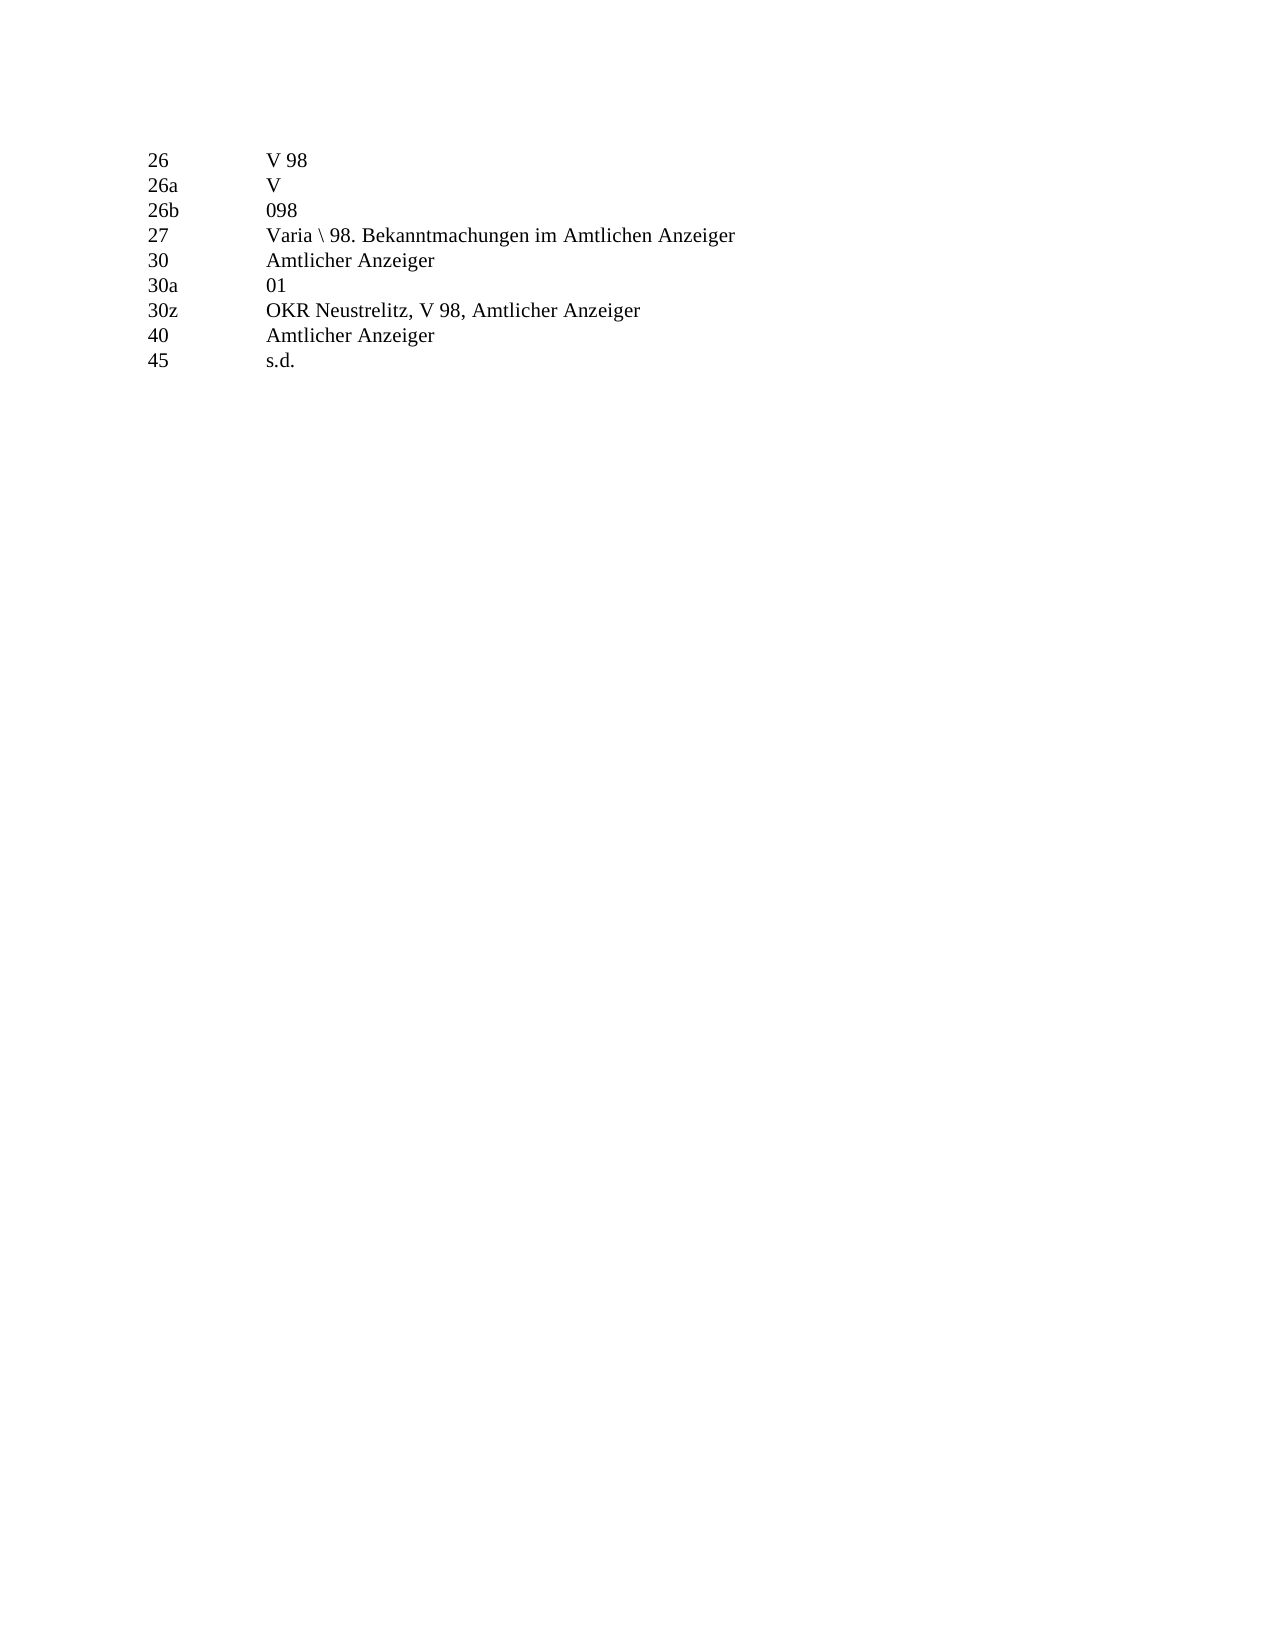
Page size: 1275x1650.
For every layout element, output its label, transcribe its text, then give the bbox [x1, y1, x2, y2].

text 40 s[Amtlicher Anzeiger]s [148, 323, 1127, 348]
text 26 V 98 [148, 148, 1127, 173]
text 30a 01 [148, 273, 1127, 298]
text 27 Varia \ 98. Bekanntmachungen im Amtlichen Anzeiger [148, 223, 1127, 248]
text 45 s.d. [148, 348, 1127, 373]
text 26a V [148, 173, 1127, 198]
text 30z OKR Neustrelitz, V 98, Amtlicher Anzeiger [148, 298, 1127, 323]
text 26b 098 [148, 198, 1127, 223]
text 30 Amtlicher Anzeiger [148, 248, 1127, 273]
